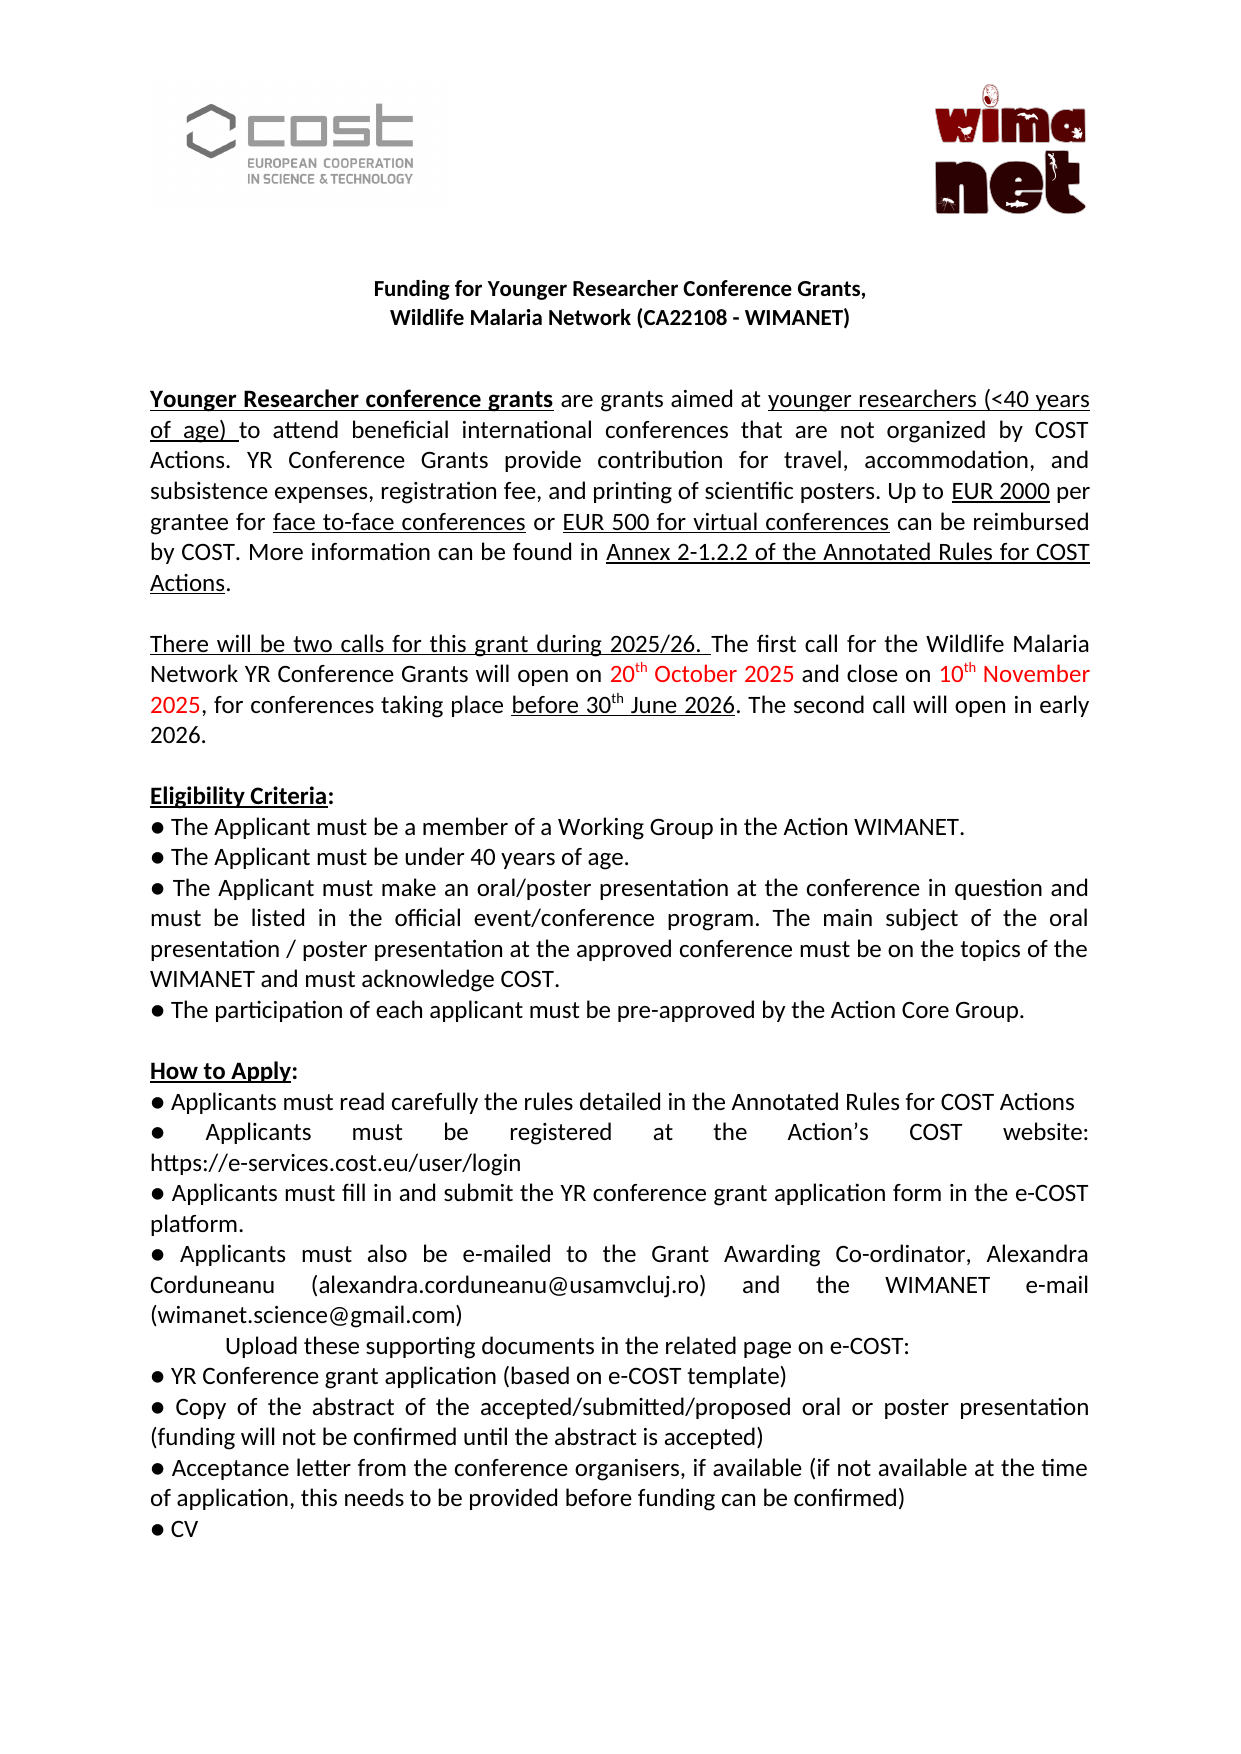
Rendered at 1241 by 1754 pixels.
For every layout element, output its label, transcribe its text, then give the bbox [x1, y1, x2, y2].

text ● Applicants must also be e-mailed to the Grant Awarding Co-ordinator, Alexandra Corduneanu (alexandra.corduneanu@usamvcluj.ro) and the WIMANET e-mail (wimanet.science@gmail.com) [150, 1238, 1090, 1330]
text Eligibility Criteria: [150, 780, 1090, 811]
text Wildlife Malaria Network (CA22108 - WIMANET) [150, 303, 1090, 331]
text Upload these supporting documents in the related page on e-COST: [150, 1330, 1090, 1360]
text ● CV [150, 1513, 1090, 1543]
text Funding for Younger Researcher Conference Grants, [150, 274, 1090, 303]
text ● Acceptance letter from the conference organisers, if available (if not available at the time of application, this needs to be provided before funding can be confirmed) [150, 1452, 1090, 1513]
text ● The Applicant must make an oral/poster presentation at the conference in question and must be listed in the official event/conference program. The main subject of the oral presentation / poster presentation at the approved conference must be on the topics of the WIMANET and must acknowledge COST. [150, 872, 1090, 994]
picture [935, 84, 1086, 214]
text How to Apply: [150, 1055, 1090, 1086]
text ● Applicants must fill in and submit the YR conference grant application form in the e-COST platform. [150, 1177, 1090, 1238]
picture [150, 73, 449, 214]
text ● Applicants must read carefully the rules detailed in the Annotated Rules for COST Actions [150, 1086, 1090, 1116]
text ● The Applicant must be a member of a Working Group in the Action WIMANET. [150, 811, 1090, 841]
text ● YR Conference grant application (based on e-COST template) [150, 1360, 1090, 1391]
text ● Copy of the abstract of the accepted/submitted/proposed oral or poster presentation (funding will not be confirmed until the abstract is accepted) [150, 1391, 1090, 1452]
text ● The participation of each applicant must be pre-approved by the Action Core Group. [150, 994, 1090, 1024]
text There will be two calls for this grant during 2025/26. The first call for the Wildlife Malaria Network YR Conference Grants will open on 20th October 2025 and close on 10th November 2025, for conferences taking place before 30th June 2026. The second call will open in early 2026. [150, 628, 1090, 750]
text Younger Researcher conference grants are grants aimed at younger researchers (<40 years of age) to attend beneficial international conferences that are not organized by COST Actions. YR Conference Grants provide contribution for travel, accommodation, and subsistence expenses, registration fee, and printing of scientific posters. Up to EUR 2000 per grantee for face to-face conferences or EUR 500 for virtual conferences can be reimbursed by COST. More information can be found in Annex 2-1.2.2 of the Annotated Rules for COST Actions. [150, 384, 1090, 597]
text ● Applicants must be registered at the Action’s COST website: https://e-services.cost.eu/user/login [150, 1116, 1090, 1177]
text ● The Applicant must be under 40 years of age. [150, 841, 1090, 872]
